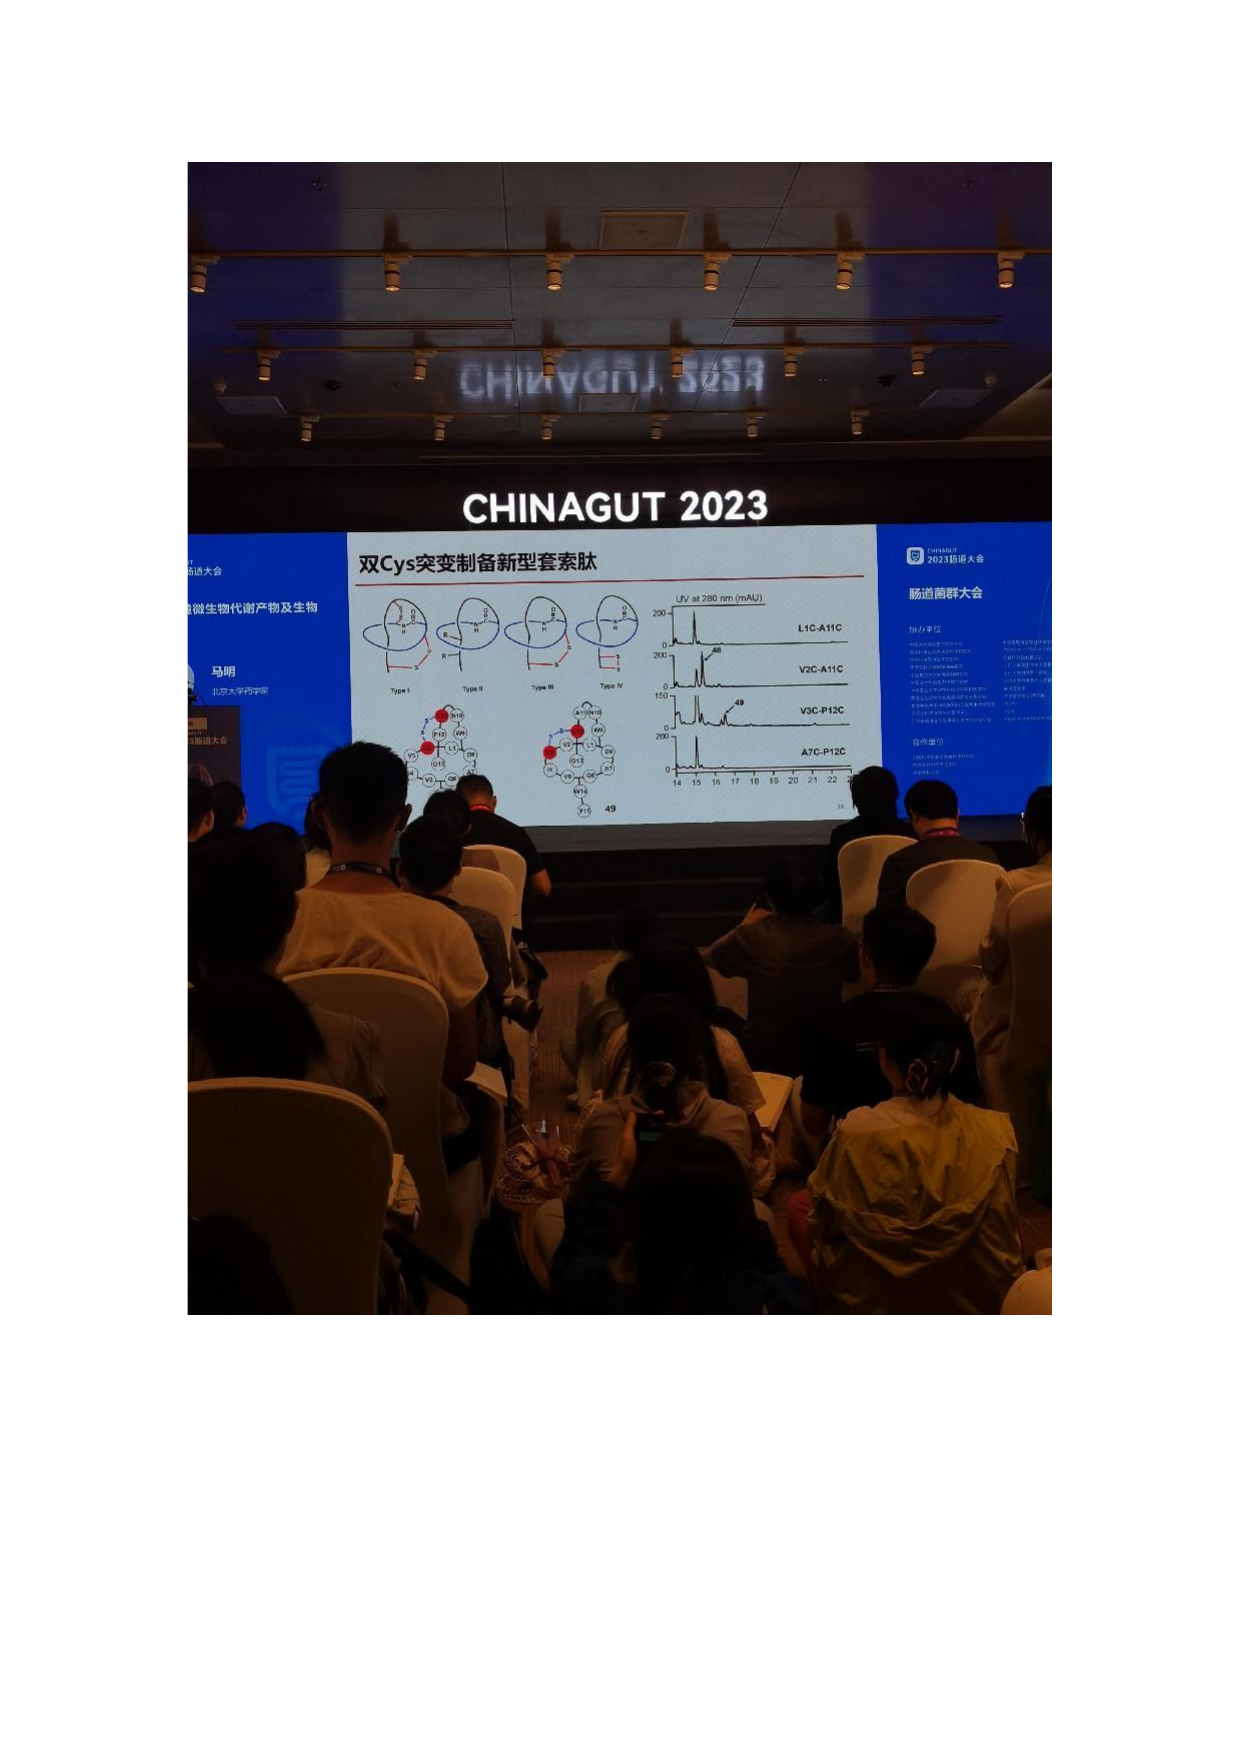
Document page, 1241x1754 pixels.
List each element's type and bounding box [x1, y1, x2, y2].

picture [187, 162, 1052, 1315]
